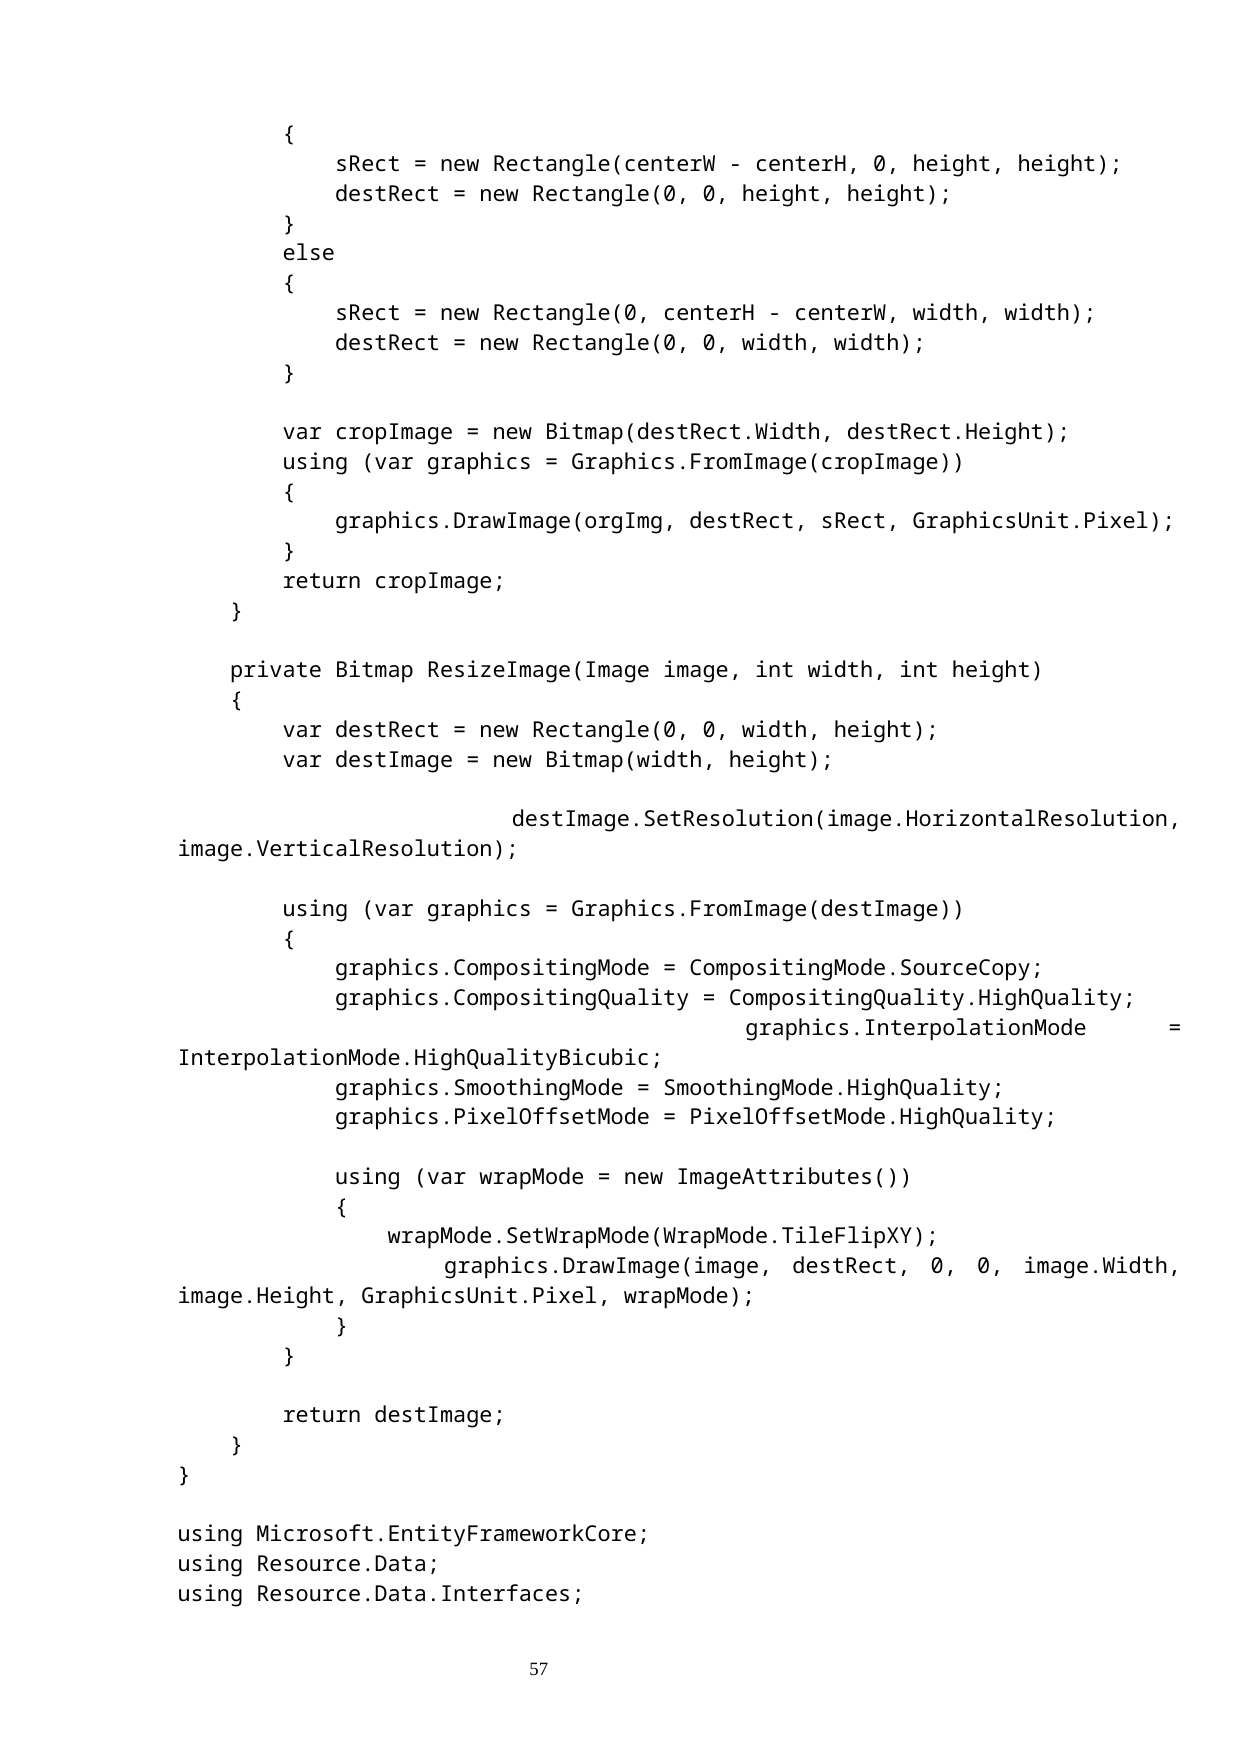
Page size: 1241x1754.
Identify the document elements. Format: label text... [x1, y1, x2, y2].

list else [177, 237, 1181, 267]
list } [177, 1459, 1181, 1488]
list graphics.SmoothingMode = SmoothingMode.HighQuality; [177, 1071, 1181, 1101]
list return cropImage; [177, 565, 1181, 595]
list using Resource.Data.Interfaces; [177, 1578, 1181, 1608]
list { [177, 922, 1181, 952]
list } [177, 1429, 1181, 1459]
list sRect = new Rectangle(0, centerH - centerW, width, width); [177, 297, 1181, 327]
list using Resource.Data; [177, 1548, 1181, 1578]
list graphics.InterpolationMode = InterpolationMode.HighQualityBicubic; [177, 1012, 1181, 1071]
list } [177, 356, 1181, 386]
list { [177, 118, 1181, 148]
list var destRect = new Rectangle(0, 0, width, height); [177, 714, 1181, 744]
list destRect = new Rectangle(0, 0, width, width); [177, 327, 1181, 356]
list graphics.DrawImage(orgImg, destRect, sRect, GraphicsUnit.Pixel); [177, 505, 1181, 535]
list var cropImage = new Bitmap(destRect.Width, destRect.Height); [177, 416, 1181, 446]
list destImage.SetResolution(image.HorizontalResolution, image.VerticalResolution); [177, 803, 1181, 863]
list graphics.DrawImage(image, destRect, 0, 0, image.Width, image.Height, GraphicsUnit.Pixel, wrapMode); [177, 1250, 1181, 1310]
list graphics.CompositingMode = CompositingMode.SourceCopy; [177, 952, 1181, 982]
list using (var wrapMode = new ImageAttributes()) [177, 1161, 1181, 1191]
list graphics.CompositingQuality = CompositingQuality.HighQuality; [177, 982, 1181, 1012]
list using Microsoft.EntityFrameworkCore; [177, 1518, 1181, 1548]
list } [177, 1310, 1181, 1339]
list sRect = new Rectangle(centerW - centerH, 0, height, height); [177, 148, 1181, 178]
list { [177, 476, 1181, 505]
list private Bitmap ResizeImage(Image image, int width, int height) [177, 654, 1181, 684]
list } [177, 535, 1181, 565]
list wrapMode.SetWrapMode(WrapMode.TileFlipXY); [177, 1220, 1181, 1250]
list } [177, 595, 1181, 624]
list } [177, 1339, 1181, 1369]
list using (var graphics = Graphics.FromImage(cropImage)) [177, 446, 1181, 476]
list destRect = new Rectangle(0, 0, height, height); [177, 178, 1181, 207]
list } [177, 207, 1181, 237]
list return destImage; [177, 1399, 1181, 1429]
list using (var graphics = Graphics.FromImage(destImage)) [177, 893, 1181, 922]
list { [177, 267, 1181, 297]
list var destImage = new Bitmap(width, height); [177, 744, 1181, 773]
list graphics.PixelOffsetMode = PixelOffsetMode.HighQuality; [177, 1101, 1181, 1131]
list { [177, 684, 1181, 714]
list { [177, 1191, 1181, 1220]
